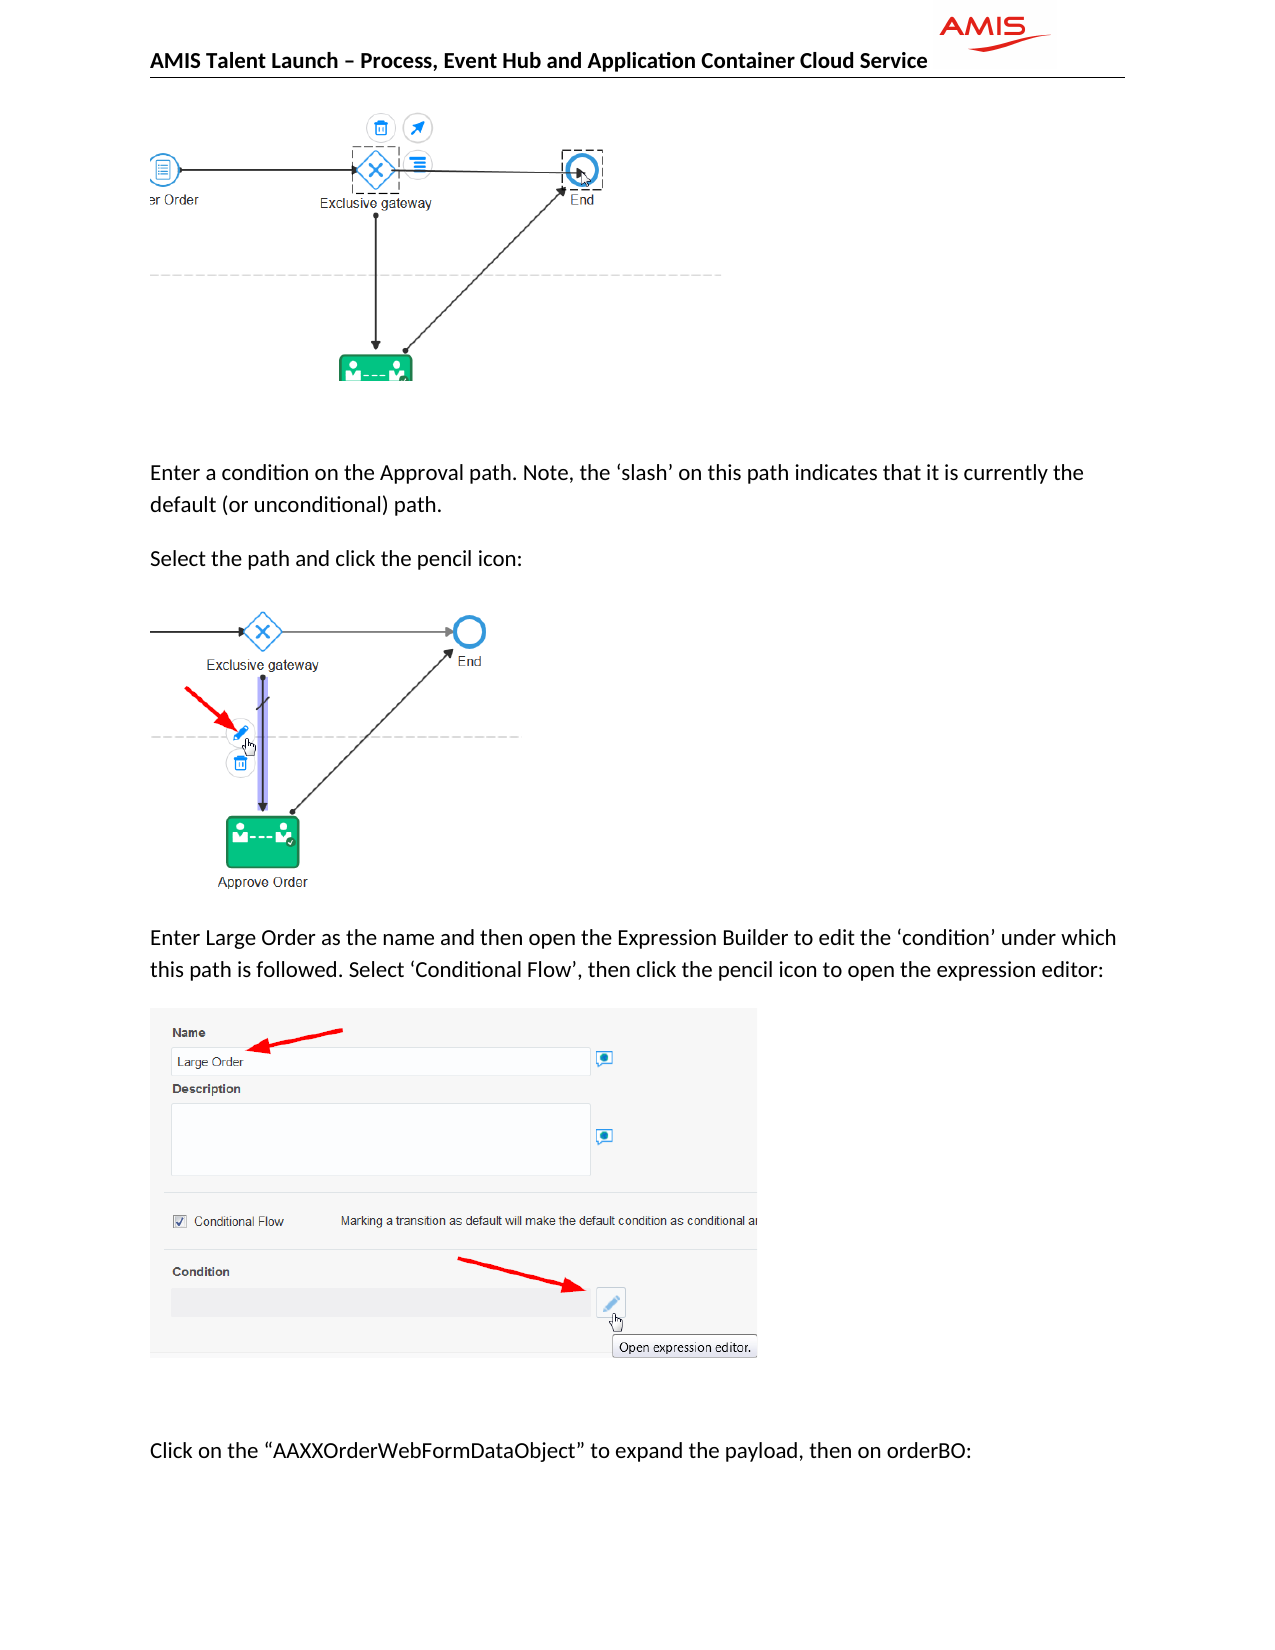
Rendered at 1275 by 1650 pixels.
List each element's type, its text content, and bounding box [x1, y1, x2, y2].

picture [150, 93, 722, 381]
text Enter a condition on the Approval path. Note, the ‘slash’ on this path indicates that it is currently the default (or unconditional) path. [150, 458, 1125, 519]
picture [150, 1008, 758, 1358]
picture [150, 596, 522, 899]
text Select the path and click the pencil icon: [150, 544, 1125, 572]
picture [933, 0, 1057, 69]
text Enter Large Order as the name and then open the Expression Builder to edit the ‘condition’ under which this path is followed. Select ‘Conditional Flow’, then click the pencil icon to open the expression editor: [150, 923, 1125, 984]
text Click on the “AAXXOrderWebFormDataObject” to expand the payload, then on orderBO: [150, 1436, 1125, 1464]
